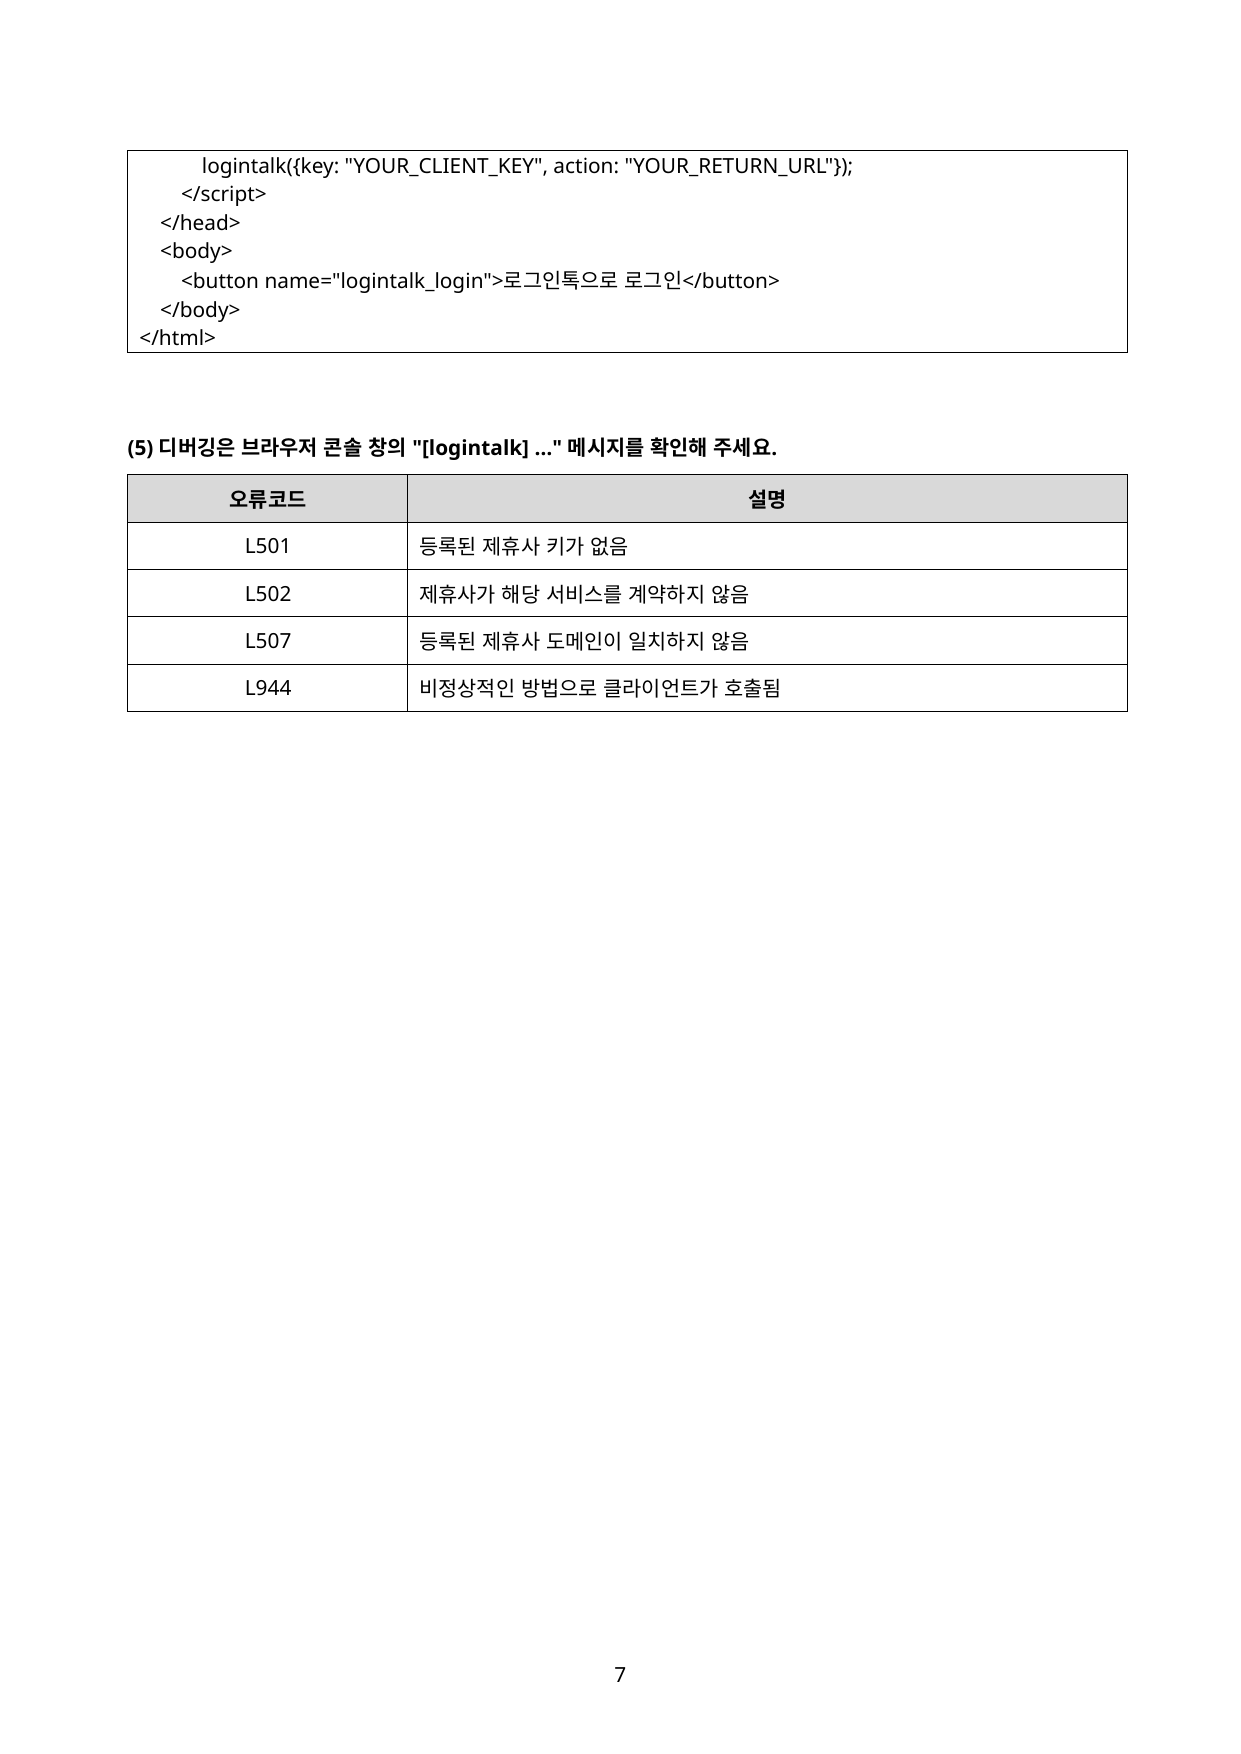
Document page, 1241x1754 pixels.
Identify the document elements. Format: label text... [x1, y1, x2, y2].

table_cell L507 [128, 617, 407, 663]
table_cell L501 [128, 523, 407, 569]
table_cell L944 [128, 665, 407, 711]
table_cell 등록된 제휴사 키가 없음 [408, 523, 1127, 569]
table_cell 비정상적인 방법으로 클라이언트가 호출됨 [408, 665, 1127, 711]
text (5) 디버깅은 브라우저 콘솔 창의 "[logintalk] …" 메시지를 확인해 주세요. [127, 431, 1128, 462]
table_cell L502 [128, 570, 407, 616]
table_cell 등록된 제휴사 도메인이 일치하지 않음 [408, 617, 1127, 663]
table_header 오류코드 [128, 475, 407, 522]
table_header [128, 151, 1127, 352]
table_cell 제휴사가 해당 서비스를 계약하지 않음 [408, 570, 1127, 616]
table_header 설명 [408, 475, 1127, 522]
